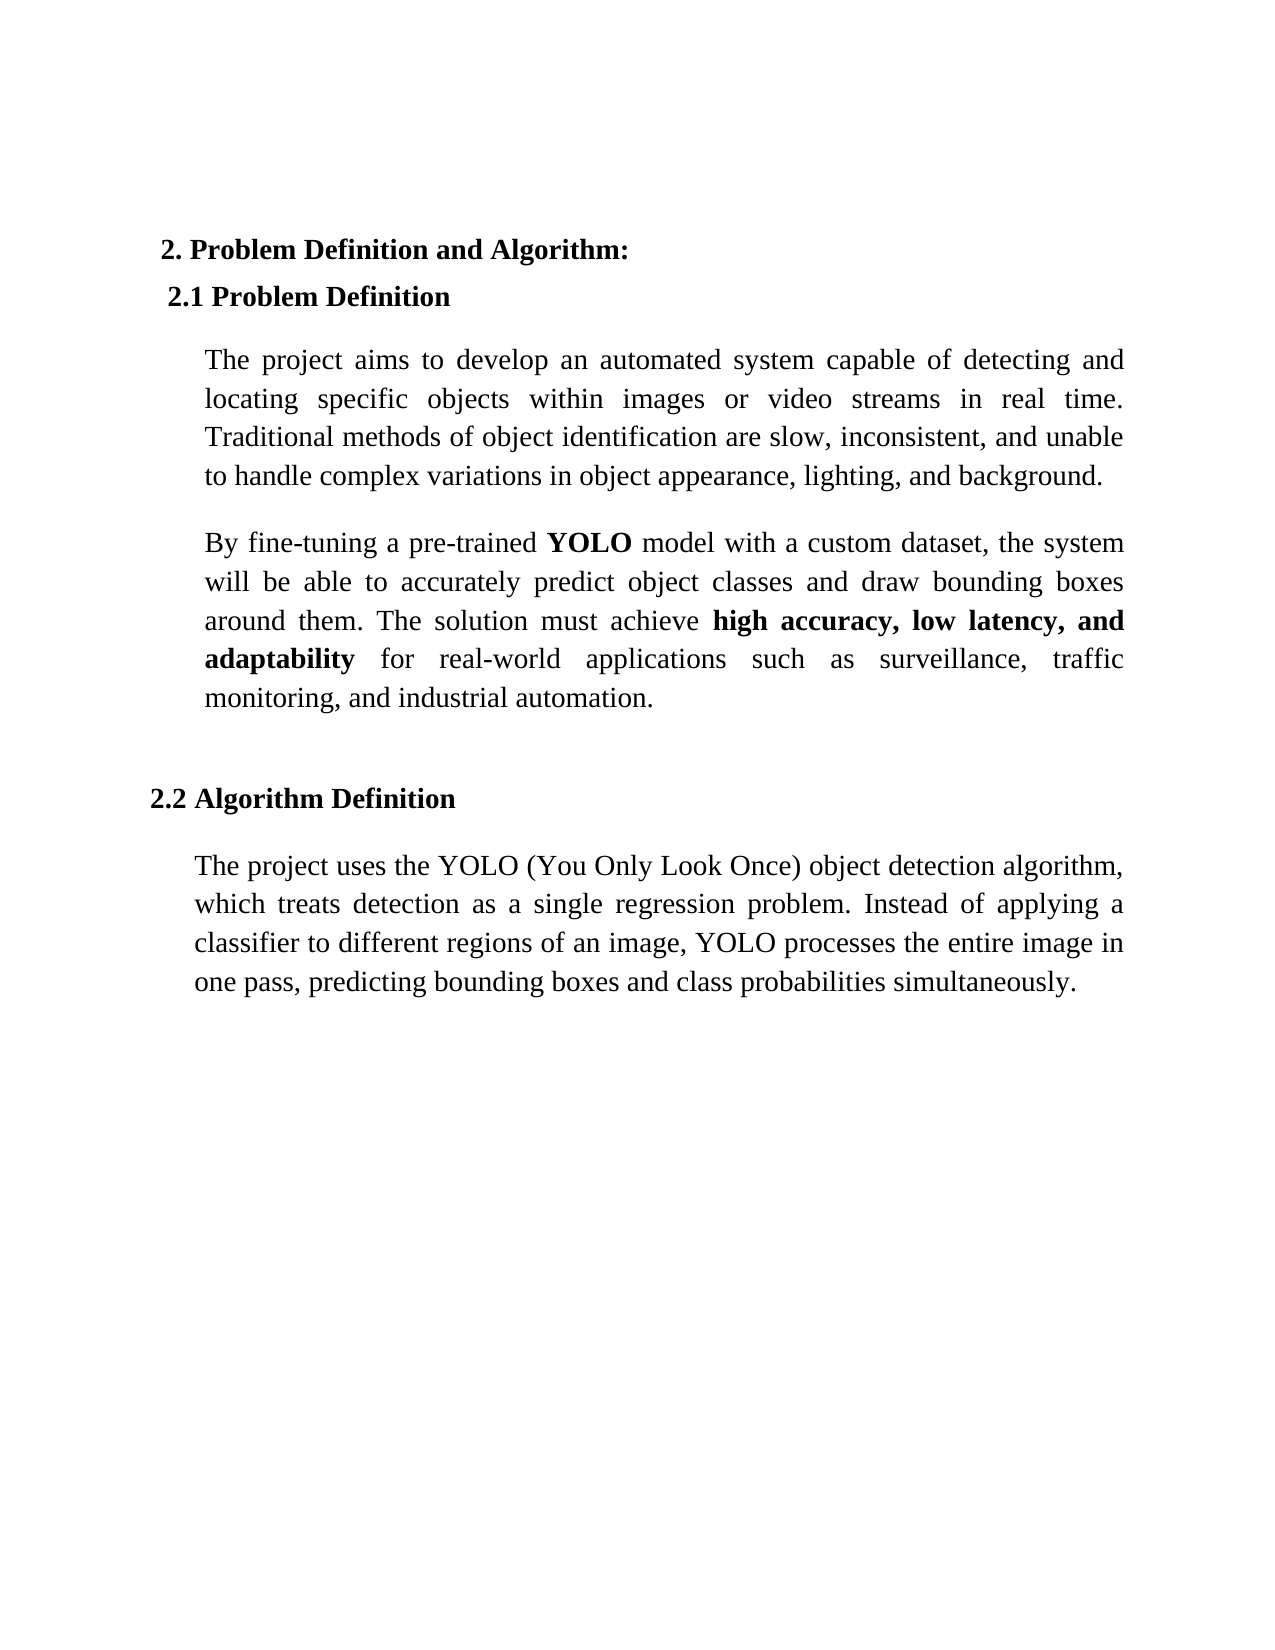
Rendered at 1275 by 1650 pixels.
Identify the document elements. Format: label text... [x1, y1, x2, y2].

list Problem Definition [167, 279, 1125, 313]
list Algorithm Definition [150, 781, 1125, 814]
text The project aims to develop an automated system capable of detecting and locating specific objects within images or video streams in real time. Traditional methods of object identification are slow, inconsistent, and unable to handle complex variations in object appearance, lighting, and background. [204, 342, 1125, 491]
list The project uses the YOLO (You Only Look Once) object detection algorithm, which treats detection as a single regression problem. Instead of applying a classifier to different regions of an image, YOLO processes the entire image in one pass, predicting bounding boxes and class probabilities simultaneously. [194, 848, 1125, 997]
text By fine-tuning a pre-trained YOLO model with a custom dataset, the system will be able to accurately predict object classes and draw bounding boxes around them. The solution must achieve high accuracy, low latency, and adaptability for real-world applications such as surveillance, traffic monitoring, and industrial automation. [204, 526, 1125, 713]
subtitle Problem Definition and Algorithm: [160, 232, 1125, 265]
